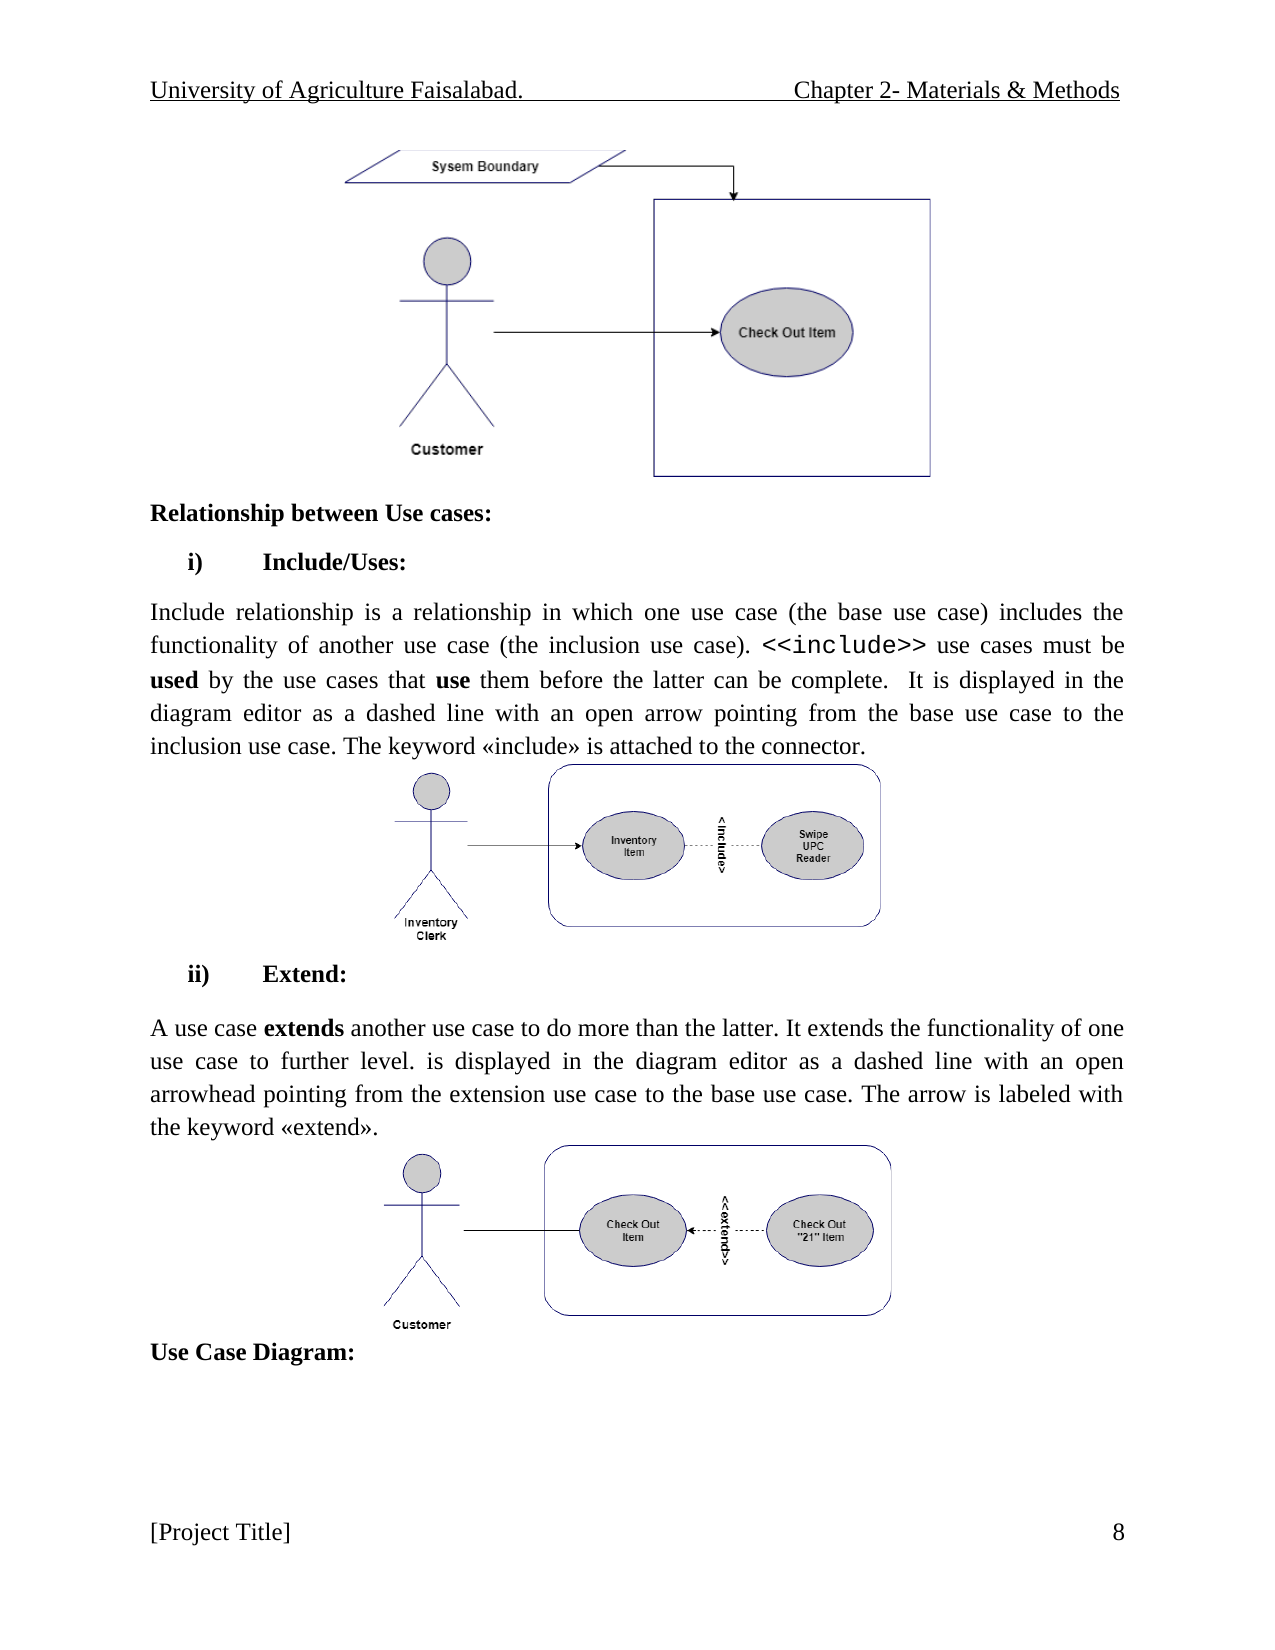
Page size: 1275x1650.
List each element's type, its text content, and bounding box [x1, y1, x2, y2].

text Relationship between Use cases: [150, 498, 1125, 526]
list Extend: [187, 959, 1125, 988]
picture [394, 764, 881, 955]
text Use Case Diagram: [150, 1337, 1125, 1366]
picture [383, 1145, 892, 1334]
picture [344, 150, 931, 477]
list Include/Uses: [187, 547, 1125, 576]
text A use case extends another use case to do more than the latter. It extends the functionality of one use case to further level. is displayed in the diagram editor as a dashed line with an open arrowhead pointing from the extension use case to the base use case. The arrow is labeled with the keyword «extend». [150, 1013, 1125, 1141]
text Include relationship is a relationship in which one use case (the base use case) includes the functionality of another use case (the inclusion use case). <<include>> use cases must be used by the use cases that use them before the latter can be complete. It is displayed in the diagram editor as a dashed line with an open arrow pointing from the base use case to the inclusion use case. The keyword «include» is attached to the connector. [150, 597, 1125, 760]
